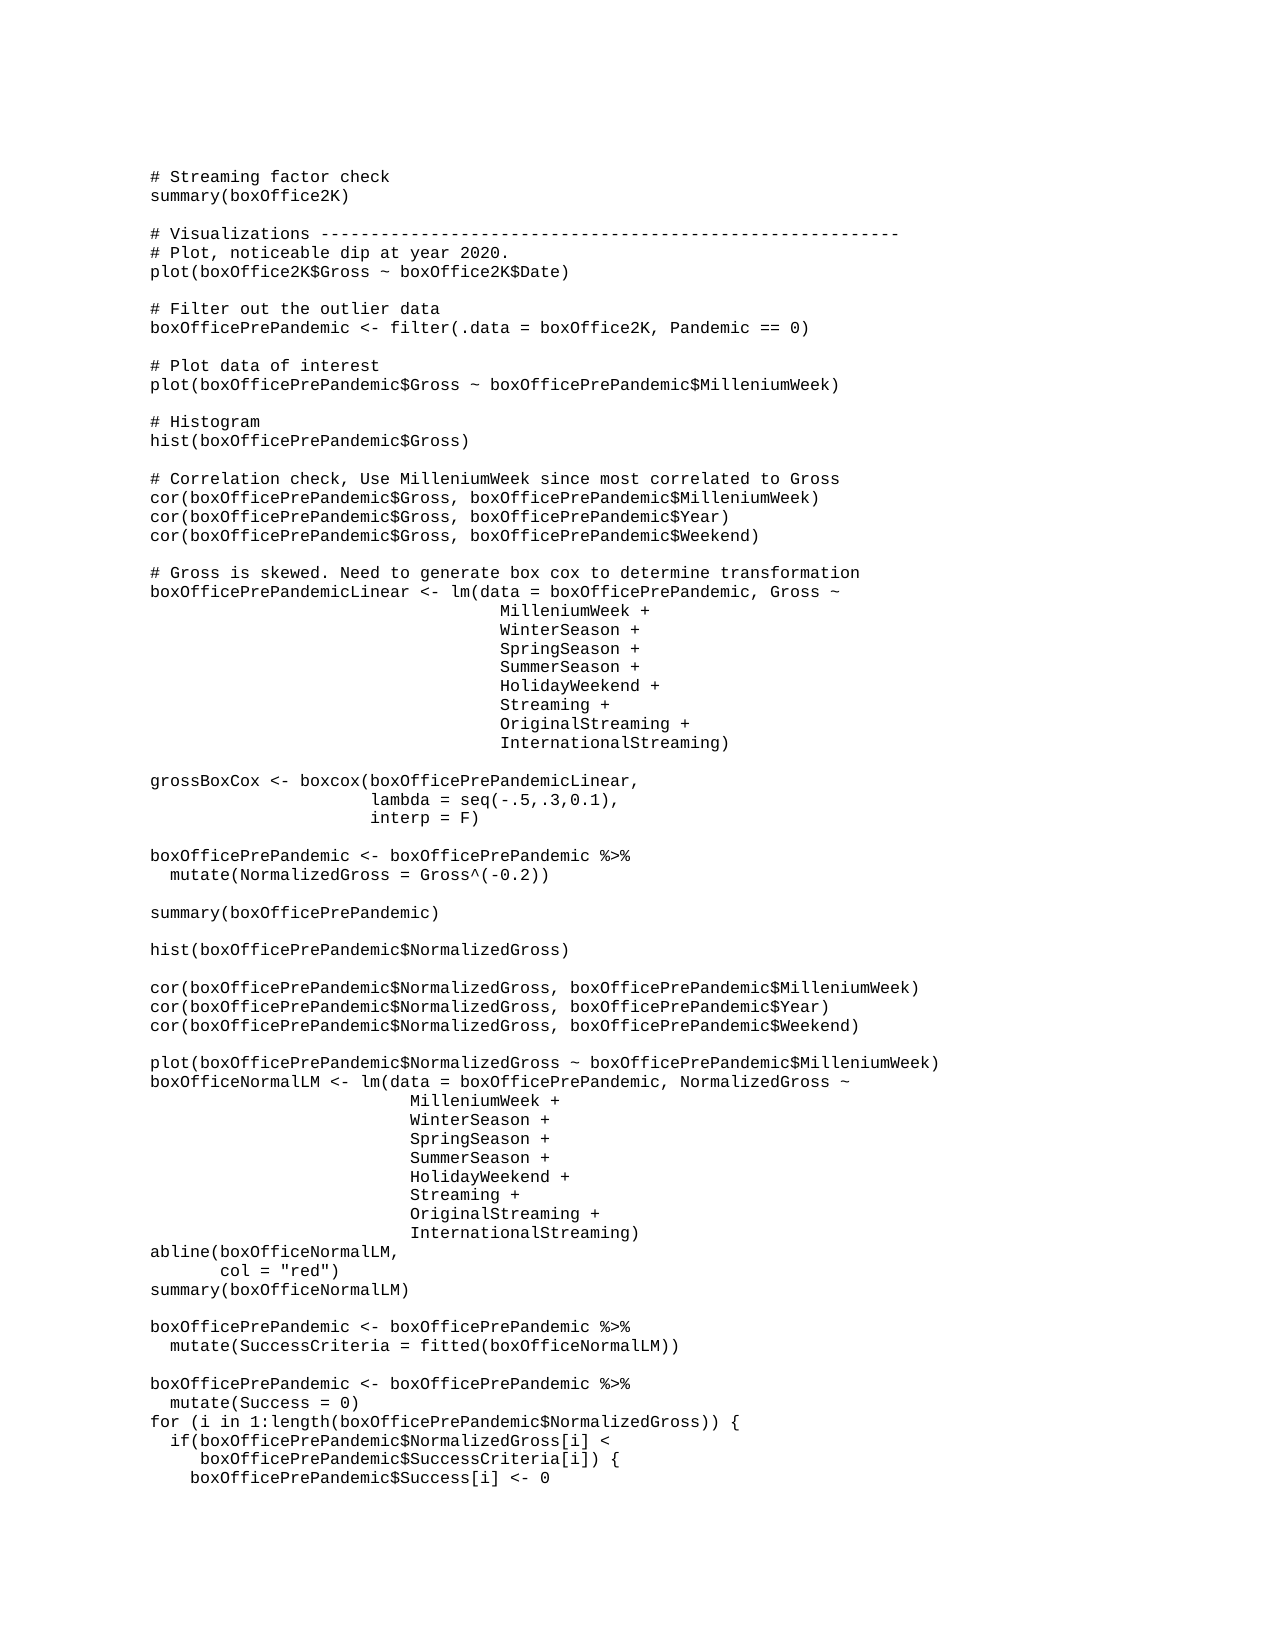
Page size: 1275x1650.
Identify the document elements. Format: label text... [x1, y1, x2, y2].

text # Correlation check, Use MilleniumWeek since most correlated to Gross [150, 471, 1125, 489]
text abline(boxOfficeNormalLM, [150, 1243, 1125, 1262]
text lambda = seq(-.5,.3,0.1), [150, 791, 1125, 810]
text SummerSeason + [150, 659, 1125, 678]
text if(boxOfficePrePandemic$NormalizedGross[i] < [150, 1432, 1125, 1451]
text cor(boxOfficePrePandemic$Gross, boxOfficePrePandemic$MilleniumWeek) [150, 489, 1125, 508]
text hist(boxOfficePrePandemic$NormalizedGross) [150, 942, 1125, 961]
text cor(boxOfficePrePandemic$NormalizedGross, boxOfficePrePandemic$MilleniumWeek) [150, 979, 1125, 998]
text plot(boxOfficePrePandemic$NormalizedGross ~ boxOfficePrePandemic$MilleniumWeek) [150, 1055, 1125, 1074]
text plot(boxOfficePrePandemic$Gross ~ boxOfficePrePandemic$MilleniumWeek) [150, 376, 1125, 395]
text SummerSeason + [150, 1149, 1125, 1168]
text # Streaming factor check [150, 169, 1125, 188]
text InternationalStreaming) [150, 1225, 1125, 1243]
text cor(boxOfficePrePandemic$NormalizedGross, boxOfficePrePandemic$Year) [150, 998, 1125, 1017]
text hist(boxOfficePrePandemic$Gross) [150, 433, 1125, 452]
text grossBoxCox <- boxcox(boxOfficePrePandemicLinear, [150, 772, 1125, 791]
text boxOfficePrePandemic <- boxOfficePrePandemic %>% [150, 1376, 1125, 1394]
text boxOfficePrePandemic <- filter(.data = boxOffice2K, Pandemic == 0) [150, 320, 1125, 338]
text interp = F) [150, 810, 1125, 829]
text cor(boxOfficePrePandemic$NormalizedGross, boxOfficePrePandemic$Weekend) [150, 1017, 1125, 1036]
text InternationalStreaming) [150, 734, 1125, 753]
text cor(boxOfficePrePandemic$Gross, boxOfficePrePandemic$Year) [150, 508, 1125, 527]
text # Gross is skewed. Need to generate box cox to determine transformation [150, 565, 1125, 584]
text HolidayWeekend + [150, 1168, 1125, 1187]
text # Visualizations ---------------------------------------------------------- [150, 225, 1125, 244]
text OriginalStreaming + [150, 1206, 1125, 1225]
text plot(boxOffice2K$Gross ~ boxOffice2K$Date) [150, 263, 1125, 282]
text # Plot, noticeable dip at year 2020. [150, 244, 1125, 263]
text HolidayWeekend + [150, 678, 1125, 697]
text Streaming + [150, 697, 1125, 716]
text summary(boxOfficePrePandemic) [150, 904, 1125, 923]
text OriginalStreaming + [150, 716, 1125, 734]
text WinterSeason + [150, 1112, 1125, 1130]
text MilleniumWeek + [150, 1093, 1125, 1112]
text boxOfficeNormalLM <- lm(data = boxOfficePrePandemic, NormalizedGross ~ [150, 1074, 1125, 1093]
text summary(boxOfficeNormalLM) [150, 1281, 1125, 1300]
text mutate(NormalizedGross = Gross^(-0.2)) [150, 866, 1125, 885]
text # Plot data of interest [150, 357, 1125, 376]
text SpringSeason + [150, 1130, 1125, 1149]
text summary(boxOffice2K) [150, 188, 1125, 207]
text boxOfficePrePandemic <- boxOfficePrePandemic %>% [150, 1319, 1125, 1338]
text SpringSeason + [150, 640, 1125, 659]
text for (i in 1:length(boxOfficePrePandemic$NormalizedGross)) { [150, 1413, 1125, 1432]
text # Filter out the outlier data [150, 301, 1125, 320]
text Streaming + [150, 1187, 1125, 1206]
text boxOfficePrePandemic <- boxOfficePrePandemic %>% [150, 848, 1125, 866]
text boxOfficePrePandemic$SuccessCriteria[i]) { [150, 1451, 1125, 1470]
text WinterSeason + [150, 621, 1125, 640]
text mutate(Success = 0) [150, 1394, 1125, 1413]
text cor(boxOfficePrePandemic$Gross, boxOfficePrePandemic$Weekend) [150, 527, 1125, 546]
text boxOfficePrePandemicLinear <- lm(data = boxOfficePrePandemic, Gross ~ [150, 584, 1125, 602]
text mutate(SuccessCriteria = fitted(boxOfficeNormalLM)) [150, 1338, 1125, 1357]
text col = "red") [150, 1262, 1125, 1281]
text # Histogram [150, 414, 1125, 433]
text boxOfficePrePandemic$Success[i] <- 0 [150, 1470, 1125, 1489]
text MilleniumWeek + [150, 602, 1125, 621]
